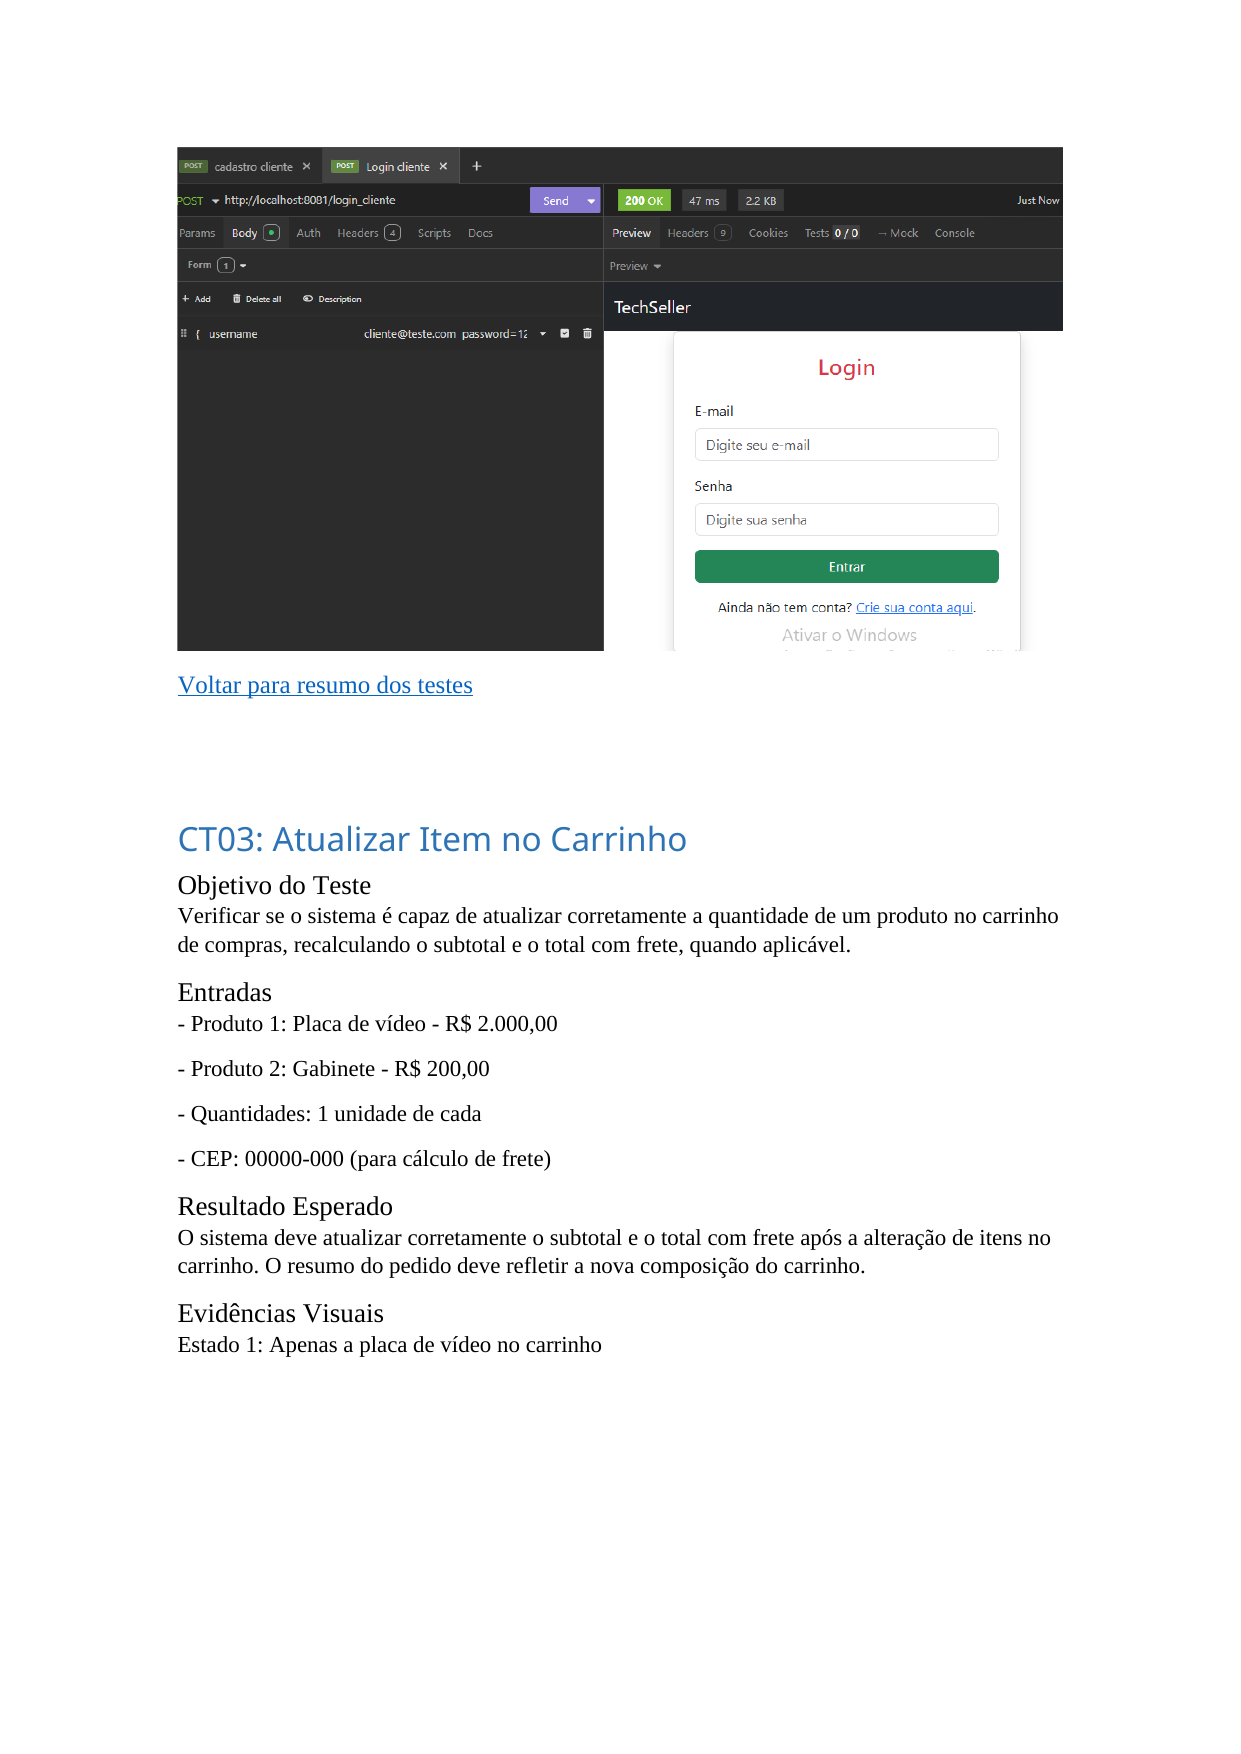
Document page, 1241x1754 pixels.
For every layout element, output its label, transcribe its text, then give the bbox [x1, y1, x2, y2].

picture [177, 147, 1063, 651]
subtitle Evidências Visuais [177, 1297, 1063, 1328]
text Estado 1: Apenas a placa de vídeo no carrinho [177, 1331, 1063, 1357]
text - CEP: 00000-000 (para cálculo de frete) [177, 1145, 1063, 1171]
subtitle Entradas [177, 976, 1063, 1007]
text - Produto 2: Gabinete - R$ 200,00 [177, 1055, 1063, 1081]
text - Quantidades: 1 unidade de cada [177, 1100, 1063, 1126]
text - Produto 1: Placa de vídeo - R$ 2.000,00 [177, 1010, 1063, 1036]
text Voltar para resumo dos testes [177, 670, 1063, 698]
text O sistema deve atualizar corretamente o subtotal e o total com frete após a alteração de itens no carrinho. O resumo do pedido deve refletir a nova composição do carrinho. [177, 1224, 1063, 1278]
subtitle Resultado Esperado [177, 1190, 1063, 1221]
subtitle CT03: Atualizar Item no Carrinho [177, 816, 1063, 861]
subtitle Objetivo do Teste [177, 869, 1063, 900]
text Verificar se o sistema é capaz de atualizar corretamente a quantidade de um produto no carrinho de compras, recalculando o subtotal e o total com frete, quando aplicável. [177, 903, 1063, 957]
